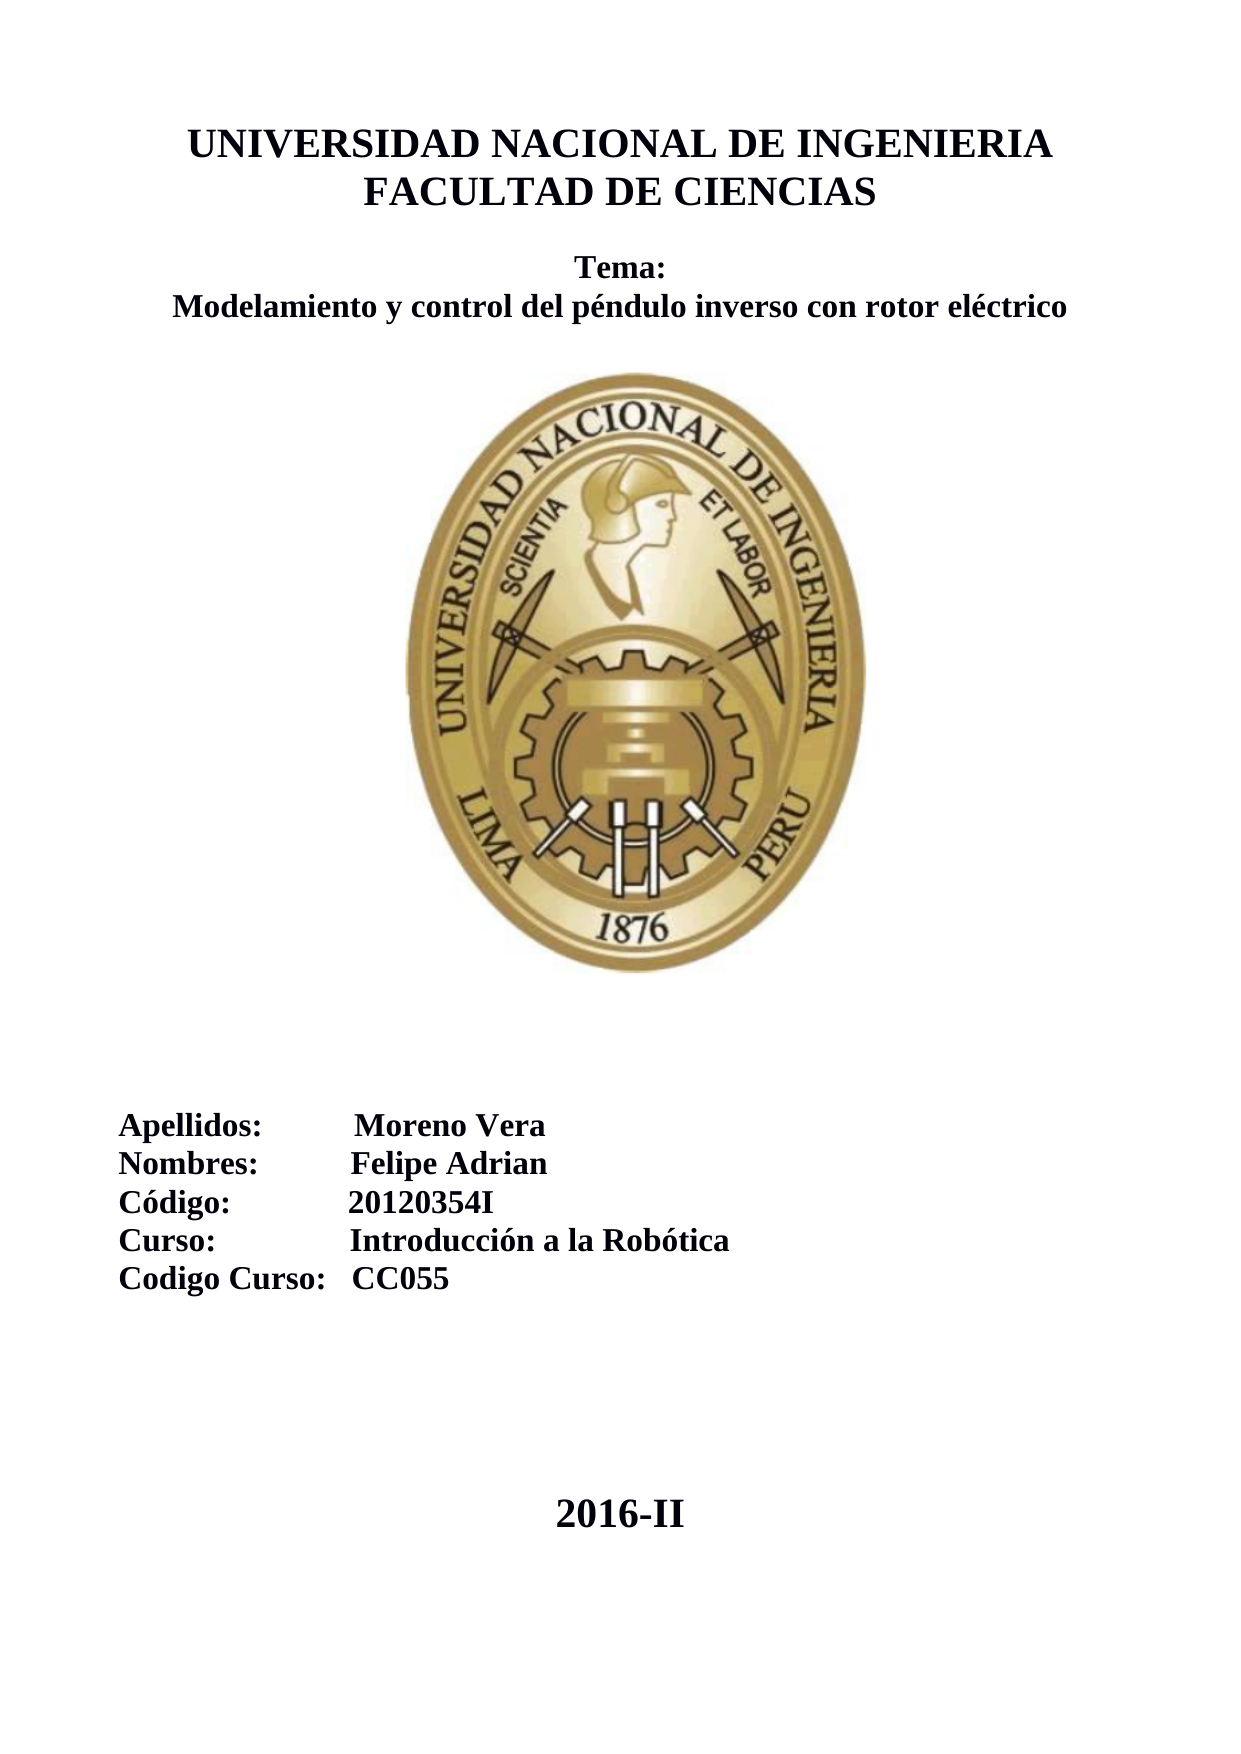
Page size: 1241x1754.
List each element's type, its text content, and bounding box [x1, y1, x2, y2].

text 2016-II [118, 1488, 1122, 1536]
text FACULTAD DE CIENCIAS [118, 166, 1122, 214]
text Apellidos: Moreno Vera [118, 1105, 1122, 1143]
text Curso: Introducción a la Robótica [118, 1220, 1122, 1258]
text Tema: [118, 247, 1122, 286]
text Modelamiento y control del péndulo inverso con rotor eléctrico [118, 286, 1122, 324]
text Código: 20120354I [118, 1182, 1122, 1220]
text UNIVERSIDAD NACIONAL DE INGENIERIA [118, 118, 1122, 166]
text Nombres: Felipe Adrian [118, 1143, 1122, 1182]
picture [387, 357, 889, 1005]
text Codigo Curso: CC055 [118, 1258, 1122, 1297]
